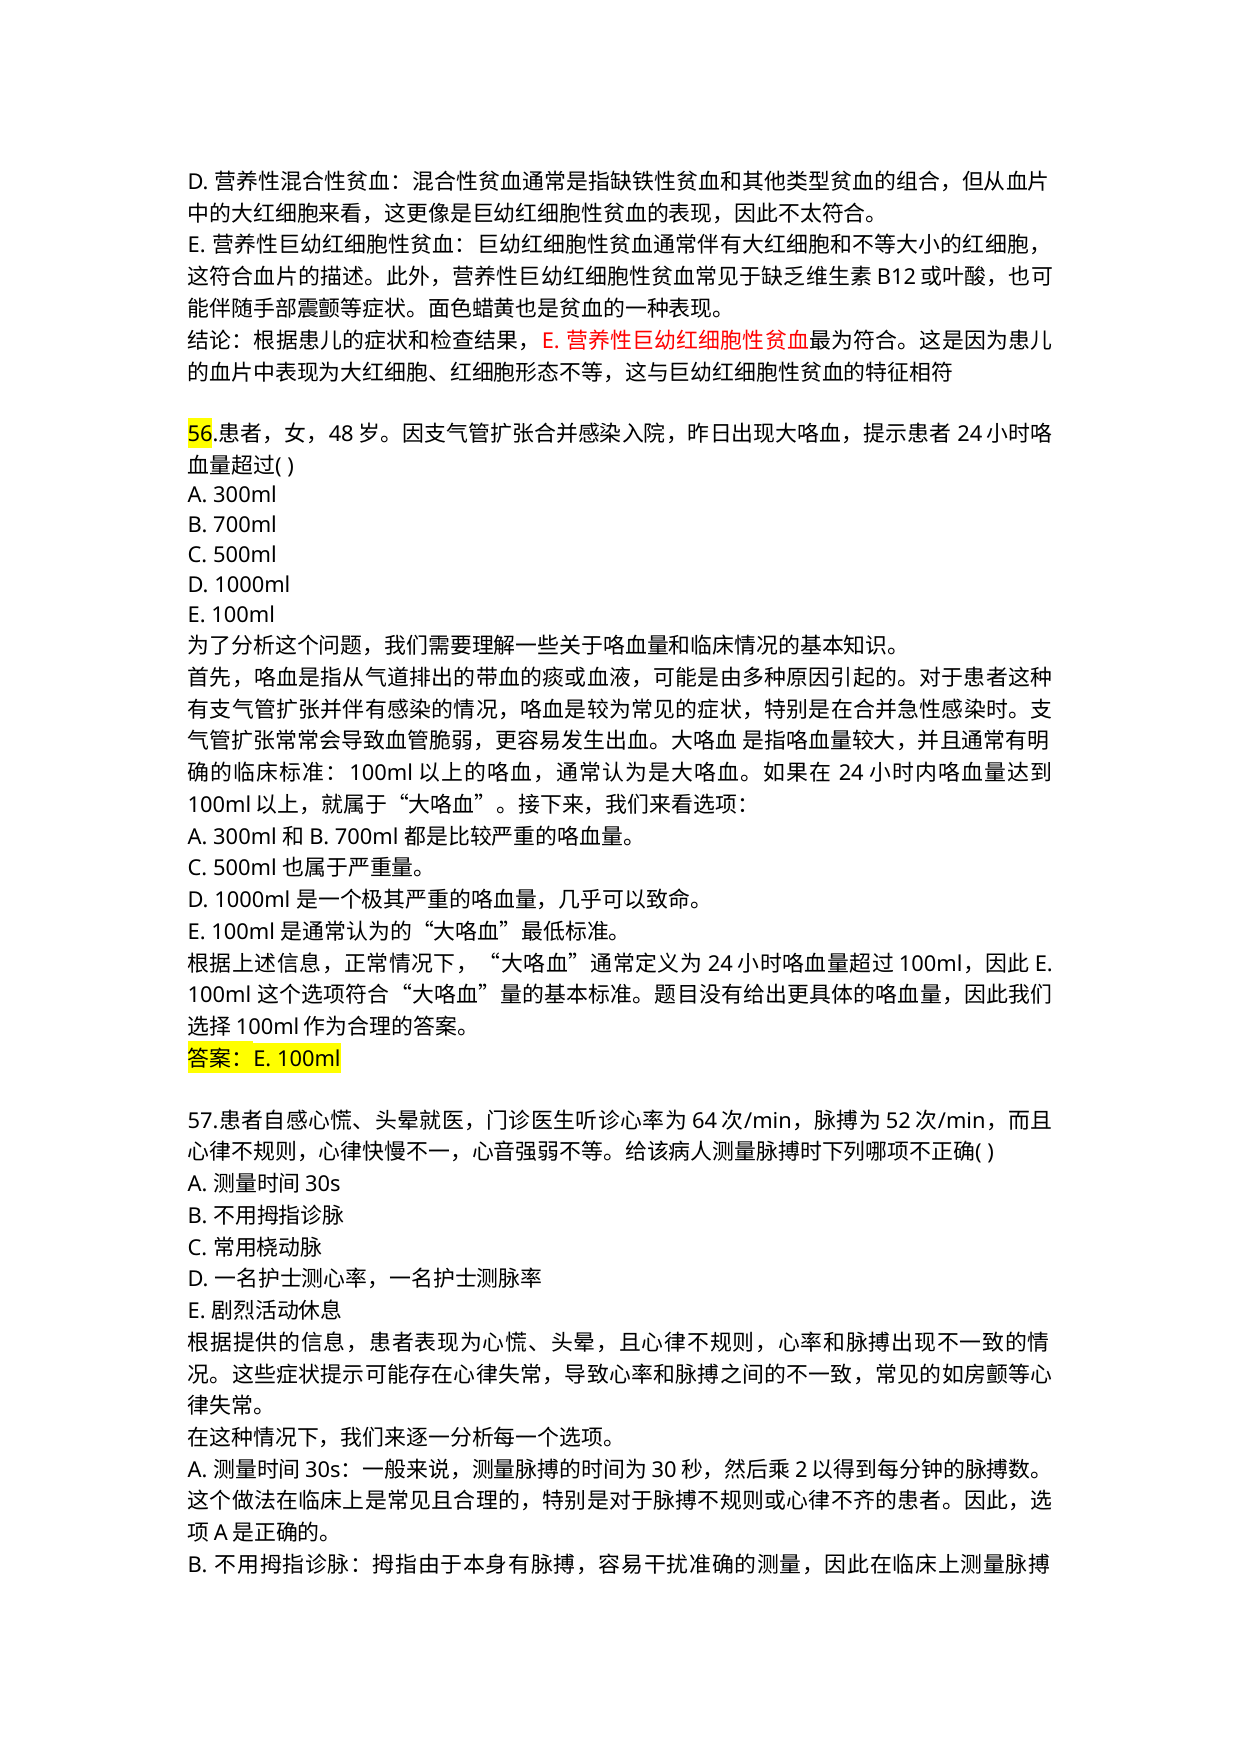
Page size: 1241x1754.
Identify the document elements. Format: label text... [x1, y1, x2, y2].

text D. 一名护士测心率，一名护士测脉率 [187, 1261, 1053, 1293]
text D. 1000ml [187, 569, 1053, 599]
text 56.患者，女，48岁。因支气管扩张合并感染入院，昨日出现大咯血，提示患者24小时咯血量超过( ) [187, 416, 1053, 479]
text E. 营养性巨幼红细胞性贫血：巨幼红细胞性贫血通常伴有大红细胞和不等大小的红细胞，这符合血片的描述。此外，营养性巨幼红细胞性贫血常见于缺乏维生素B12或叶酸，也可能伴随手部震颤等症状。面色蜡黄也是贫血的一种表现。 [187, 227, 1053, 323]
text E. 100ml 是通常认为的“大咯血”最低标准。 [187, 914, 1053, 946]
text 为了分析这个问题，我们需要理解一些关于咯血量和临床情况的基本知识。 [187, 628, 1053, 660]
text 根据上述信息，正常情况下，“大咯血”通常定义为24小时咯血量超过100ml，因此E. 100ml 这个选项符合“大咯血”量的基本标准。题目没有给出更具体的咯血量，因此我们选择100ml作为合理的答案。 [187, 946, 1053, 1041]
text E. 100ml [187, 599, 1053, 628]
text 结论：根据患儿的症状和检查结果，E. 营养性巨幼红细胞性贫血最为符合。这是因为患儿的血片中表现为大红细胞、红细胞形态不等，这与巨幼红细胞性贫血的特征相符 [187, 323, 1053, 386]
text C. 常用桡动脉 [187, 1230, 1053, 1261]
text C. 500ml [187, 539, 1053, 569]
text D. 1000ml 是一个极其严重的咯血量，几乎可以致命。 [187, 882, 1053, 914]
text D. 营养性混合性贫血：混合性贫血通常是指缺铁性贫血和其他类型贫血的组合，但从血片中的大红细胞来看，这更像是巨幼红细胞性贫血的表现，因此不太符合。 [179, 162, 1061, 227]
text A. 测量时间30s：一般来说，测量脉搏的时间为30秒，然后乘2以得到每分钟的脉搏数。这个做法在临床上是常见且合理的，特别是对于脉搏不规则或心律不齐的患者。因此，选项A是正确的。 [187, 1452, 1053, 1547]
text 首先，咯血是指从气道排出的带血的痰或血液，可能是由多种原因引起的。对于患者这种有支气管扩张并伴有感染的情况，咯血是较为常见的症状，特别是在合并急性感染时。支气管扩张常常会导致血管脆弱，更容易发生出血。大咯血 是指咯血量较大，并且通常有明确的临床标准：100ml以上的咯血，通常认为是大咯血。如果在24小时内咯血量达到100ml以上，就属于“大咯血”。接下来，我们来看选项： [187, 660, 1053, 819]
text B. 700ml [187, 509, 1053, 539]
text C. 500ml 也属于严重量。 [187, 850, 1053, 882]
text A. 300ml [187, 479, 1053, 509]
text 在这种情况下，我们来逐一分析每一个选项。 [187, 1420, 1053, 1452]
text B. 不用拇指诊脉 [187, 1198, 1053, 1230]
text E. 剧烈活动休息 [187, 1293, 1053, 1325]
text 57.患者自感心慌、头晕就医，门诊医生听诊心率为64次/min，脉搏为52次/min，而且心律不规则，心律快慢不一，心音强弱不等。给该病人测量脉搏时下列哪项不正确( ) [187, 1103, 1053, 1166]
text A. 300ml 和 B. 700ml 都是比较严重的咯血量。 [187, 819, 1053, 850]
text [179, 1547, 1061, 1581]
text 根据提供的信息，患者表现为心慌、头晕，且心律不规则，心率和脉搏出现不一致的情况。这些症状提示可能存在心律失常，导致心率和脉搏之间的不一致，常见的如房颤等心律失常。 [187, 1325, 1053, 1420]
text A. 测量时间30s [187, 1166, 1053, 1198]
text 答案：E. 100ml [253, 1041, 1053, 1073]
